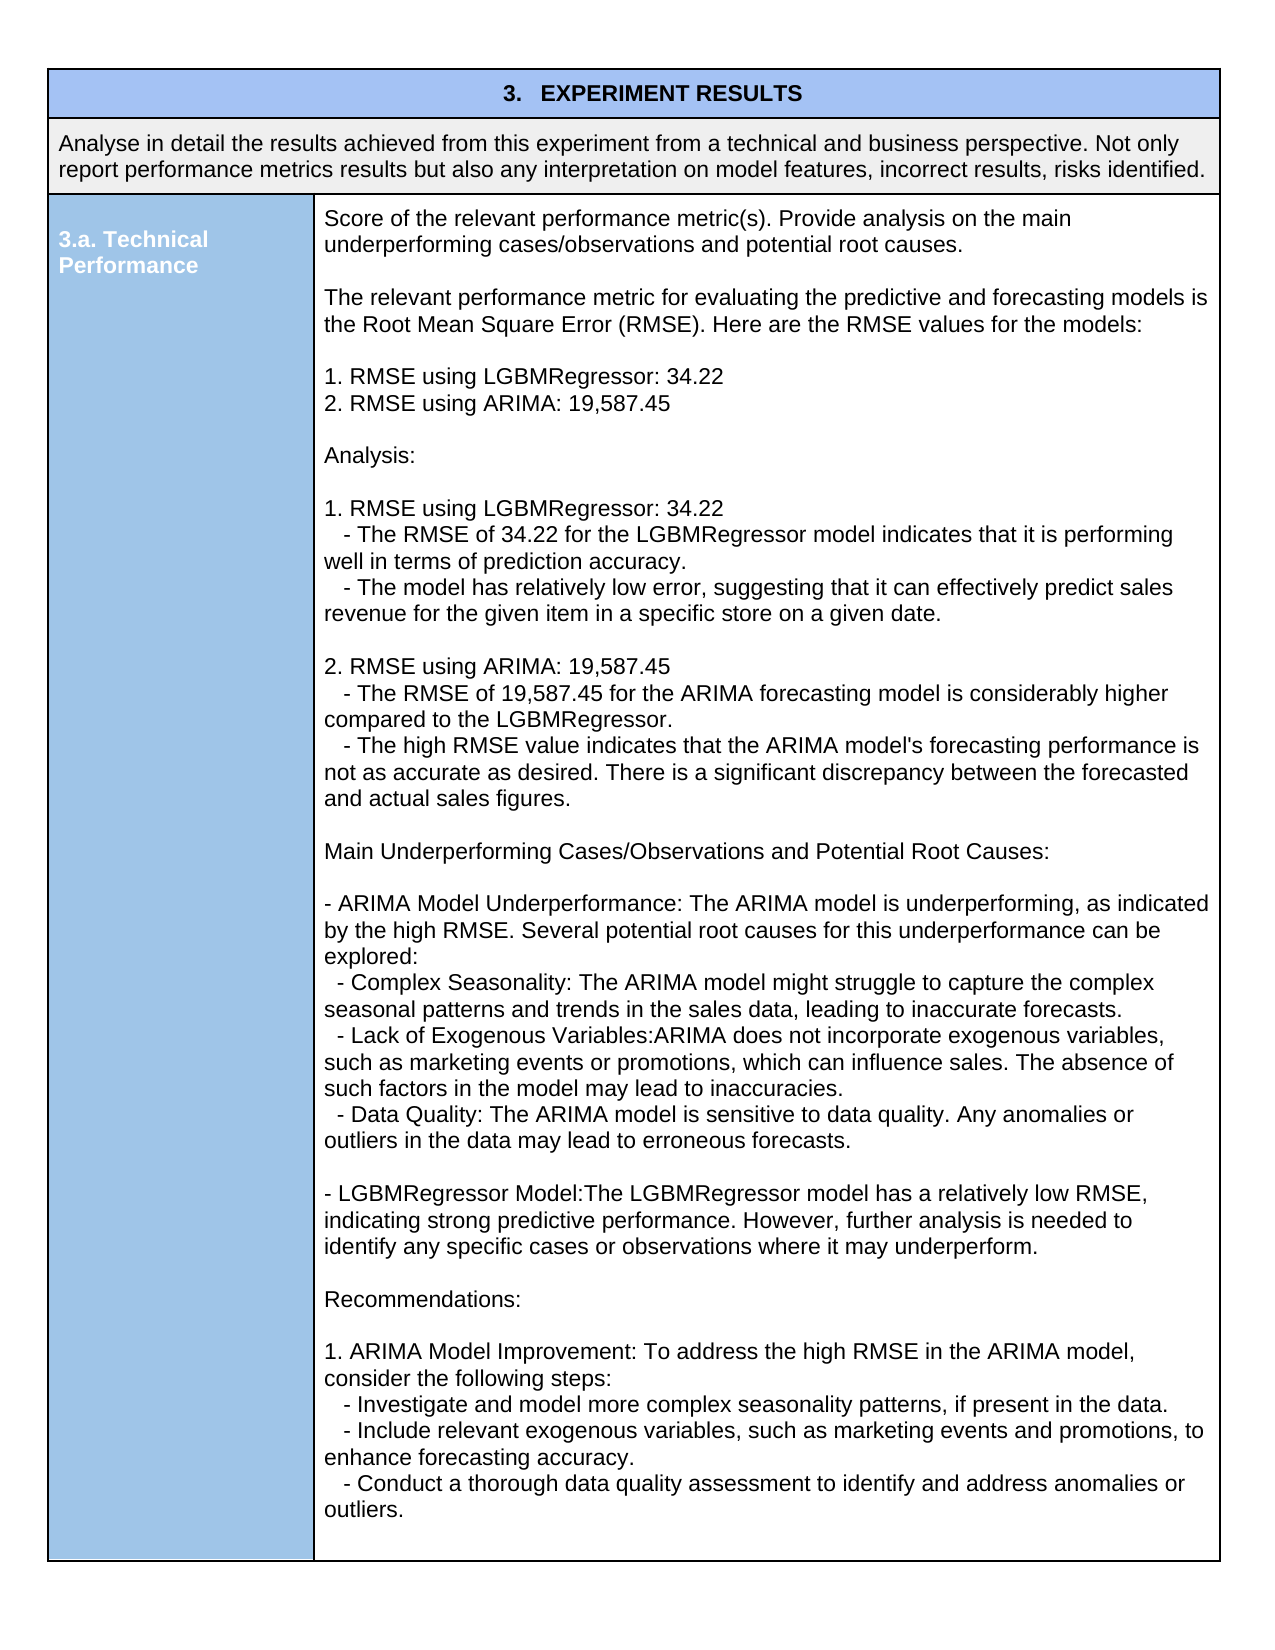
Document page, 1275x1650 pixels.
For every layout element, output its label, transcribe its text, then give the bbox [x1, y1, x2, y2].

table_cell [49, 195, 313, 1559]
table_header EXPERIMENT RESULTS [49, 70, 1219, 117]
table_cell Analyse in detail the results achieved from this experiment from a technical and business perspective. Not only report performance metrics results but also any interpretation on model features, incorrect results, risks identified. [49, 119, 1219, 193]
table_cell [315, 195, 1219, 1559]
